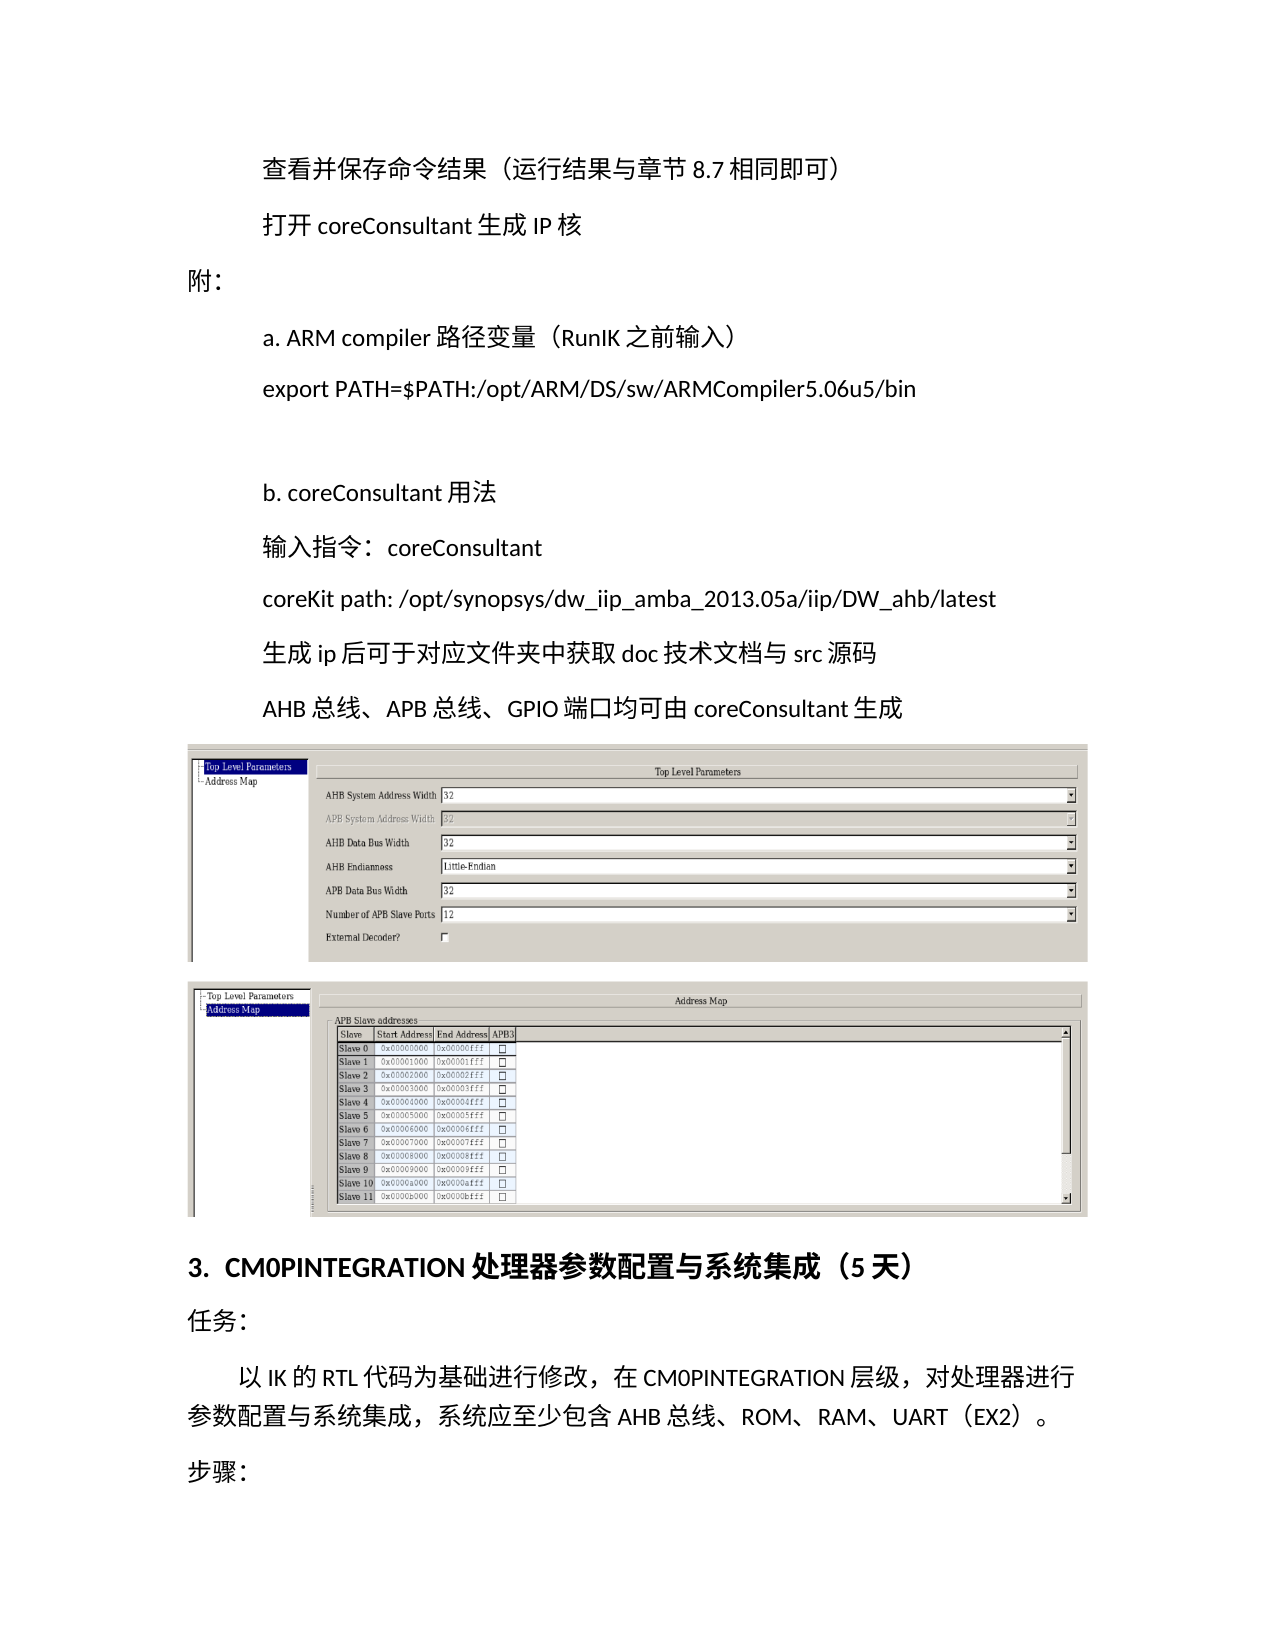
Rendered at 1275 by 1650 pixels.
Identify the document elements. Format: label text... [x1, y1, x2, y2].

subtitle CM0PINTEGRATION处理器参数配置与系统集成（5天） [187, 1243, 1087, 1286]
text 打开coreConsultant生成IP核 [187, 206, 1087, 242]
picture [187, 981, 1088, 1217]
text a. ARM compiler路径变量（RunIK之前输入） [187, 317, 1087, 353]
text 以IK的RTL代码为基础进行修改，在CM0PINTEGRATION层级，对处理器进行参数配置与系统集成，系统应至少包含AHB总线、ROM、RAM、UART（EX2）。 [187, 1357, 1087, 1433]
text 生成ip后可于对应文件夹中获取doc技术文档与src源码 [187, 633, 1087, 669]
text 查看并保存命令结果（运行结果与章节8.7相同即可） [187, 150, 1087, 186]
text 附： [187, 261, 1087, 298]
text AHB总线、APB总线、GPIO端口均可由coreConsultant生成 [187, 689, 1087, 725]
text coreKit path: /opt/synopsys/dw_iip_amba_2013.05a/iip/DW_ahb/latest [187, 583, 1087, 614]
text export PATH=$PATH:/opt/ARM/DS/sw/ARMCompiler5.06u5/bin [187, 373, 1087, 403]
text b. coreConsultant用法 [187, 472, 1087, 508]
picture [187, 744, 1088, 962]
text 步骤： [187, 1452, 1087, 1488]
text 输入指令：coreConsultant [187, 528, 1087, 564]
text 任务： [187, 1302, 1087, 1338]
